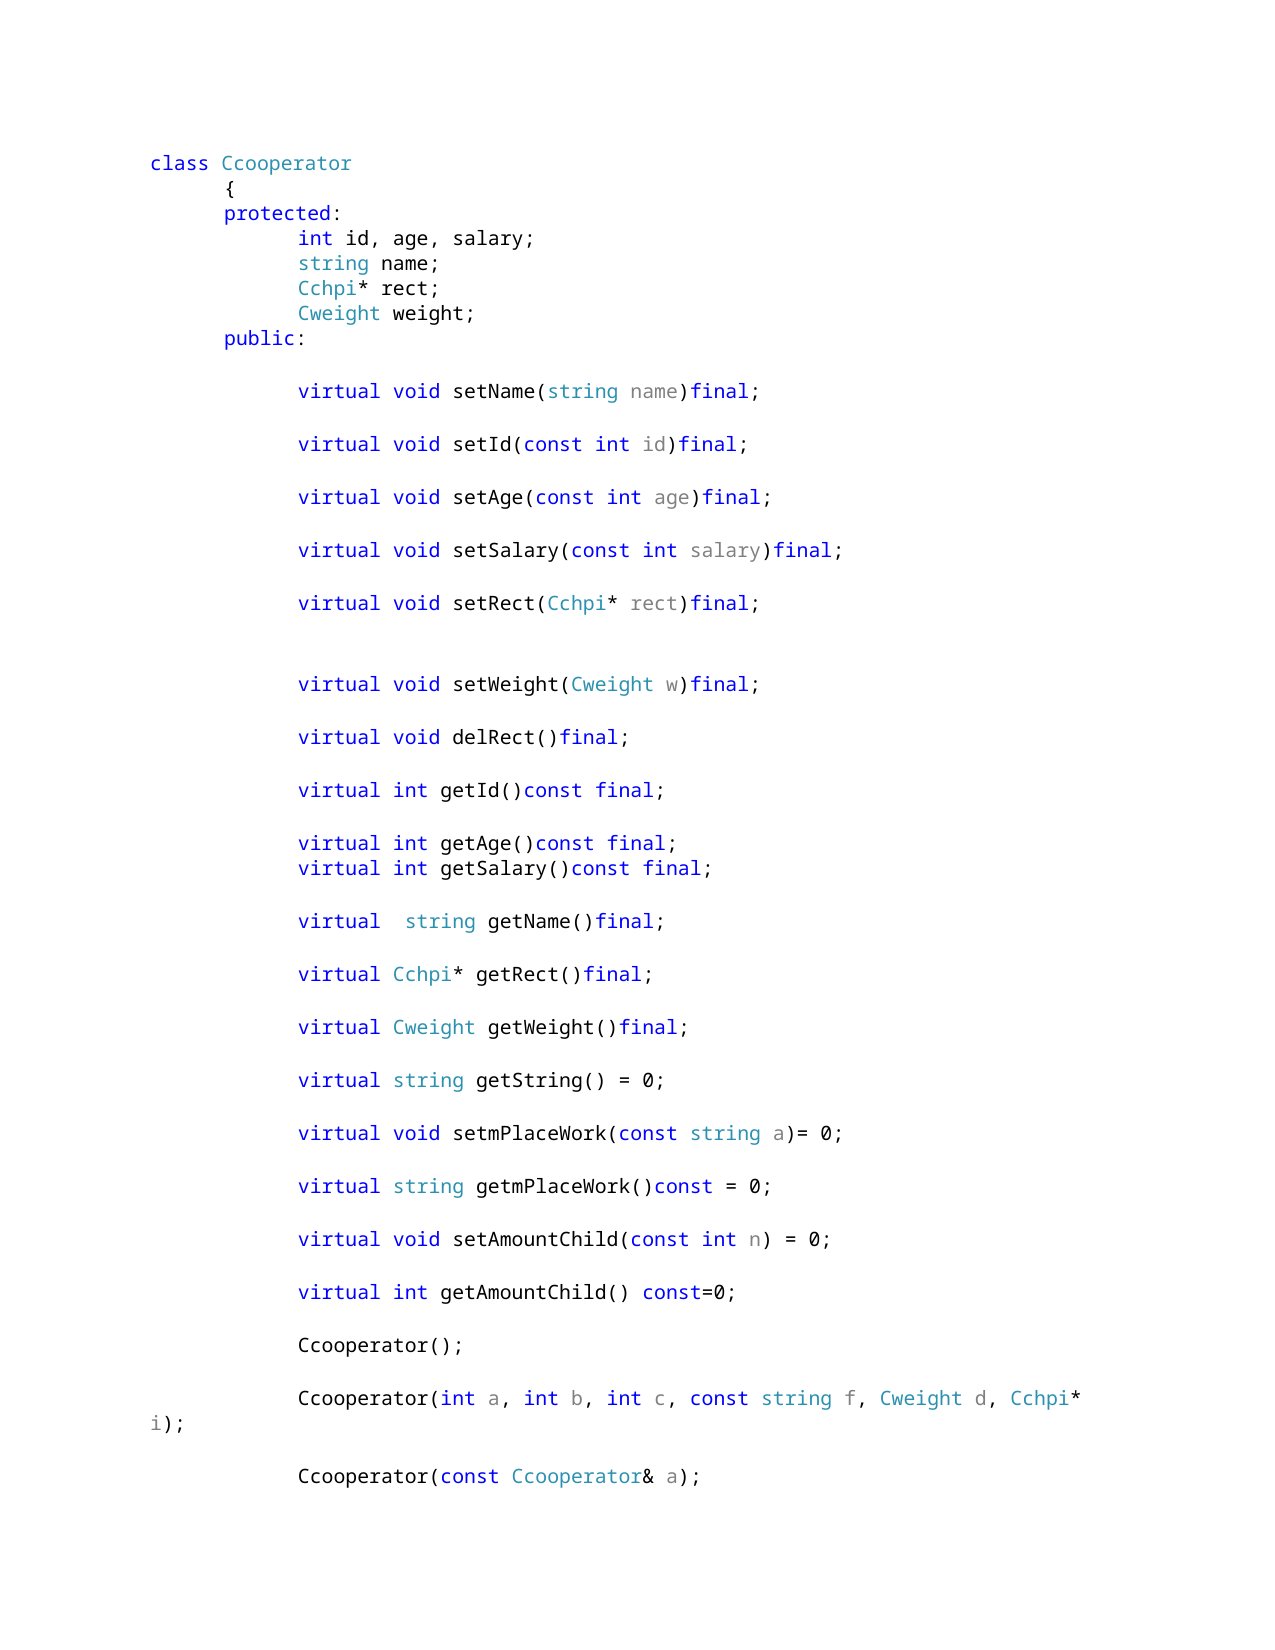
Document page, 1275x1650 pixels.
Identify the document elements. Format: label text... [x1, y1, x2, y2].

text virtual int getAge()const final; [150, 830, 1125, 855]
text virtual int getId()const final; [150, 777, 1125, 802]
text virtual void setName(string name)final; [150, 378, 1125, 403]
text virtual void setRect(Cchpi* rect)final; [150, 590, 1125, 615]
text virtual string getmPlaceWork()const = 0; [150, 1173, 1125, 1198]
text virtual string getString() = 0; [150, 1067, 1125, 1092]
text Cweight weight; [150, 300, 1125, 325]
text int id, age, salary; [150, 225, 1125, 250]
text virtual Cchpi* getRect()final; [150, 961, 1125, 986]
text virtual void setAmountChild(const int n) = 0; [150, 1226, 1125, 1251]
text string name; [150, 250, 1125, 275]
text virtual string getName()final; [150, 908, 1125, 933]
text virtual Cweight getWeight()final; [150, 1014, 1125, 1039]
text Ccooperator(); [150, 1332, 1125, 1357]
text virtual void setId(const int id)final; [150, 431, 1125, 456]
text { [150, 175, 1125, 200]
text virtual void setSalary(const int salary)final; [150, 537, 1125, 562]
text virtual int getAmountChild() const=0; [150, 1279, 1125, 1304]
text virtual void delRect()final; [150, 724, 1125, 749]
text Ccooperator(const Ccooperator& a); [150, 1463, 1125, 1488]
text Ccooperator(int a, int b, int c, const string f, Cweight d, Cchpi* i); [150, 1385, 1125, 1435]
text virtual int getSalary()const final; [150, 855, 1125, 880]
text Cchpi* rect; [150, 275, 1125, 300]
text virtual void setWeight(Cweight w)final; [150, 671, 1125, 696]
text virtual void setAge(const int age)final; [150, 484, 1125, 509]
text class Ccooperator [150, 150, 1125, 175]
text virtual void setmPlaceWork(const string a)= 0; [150, 1120, 1125, 1145]
text protected: [150, 200, 1125, 225]
text public: [150, 325, 1125, 350]
